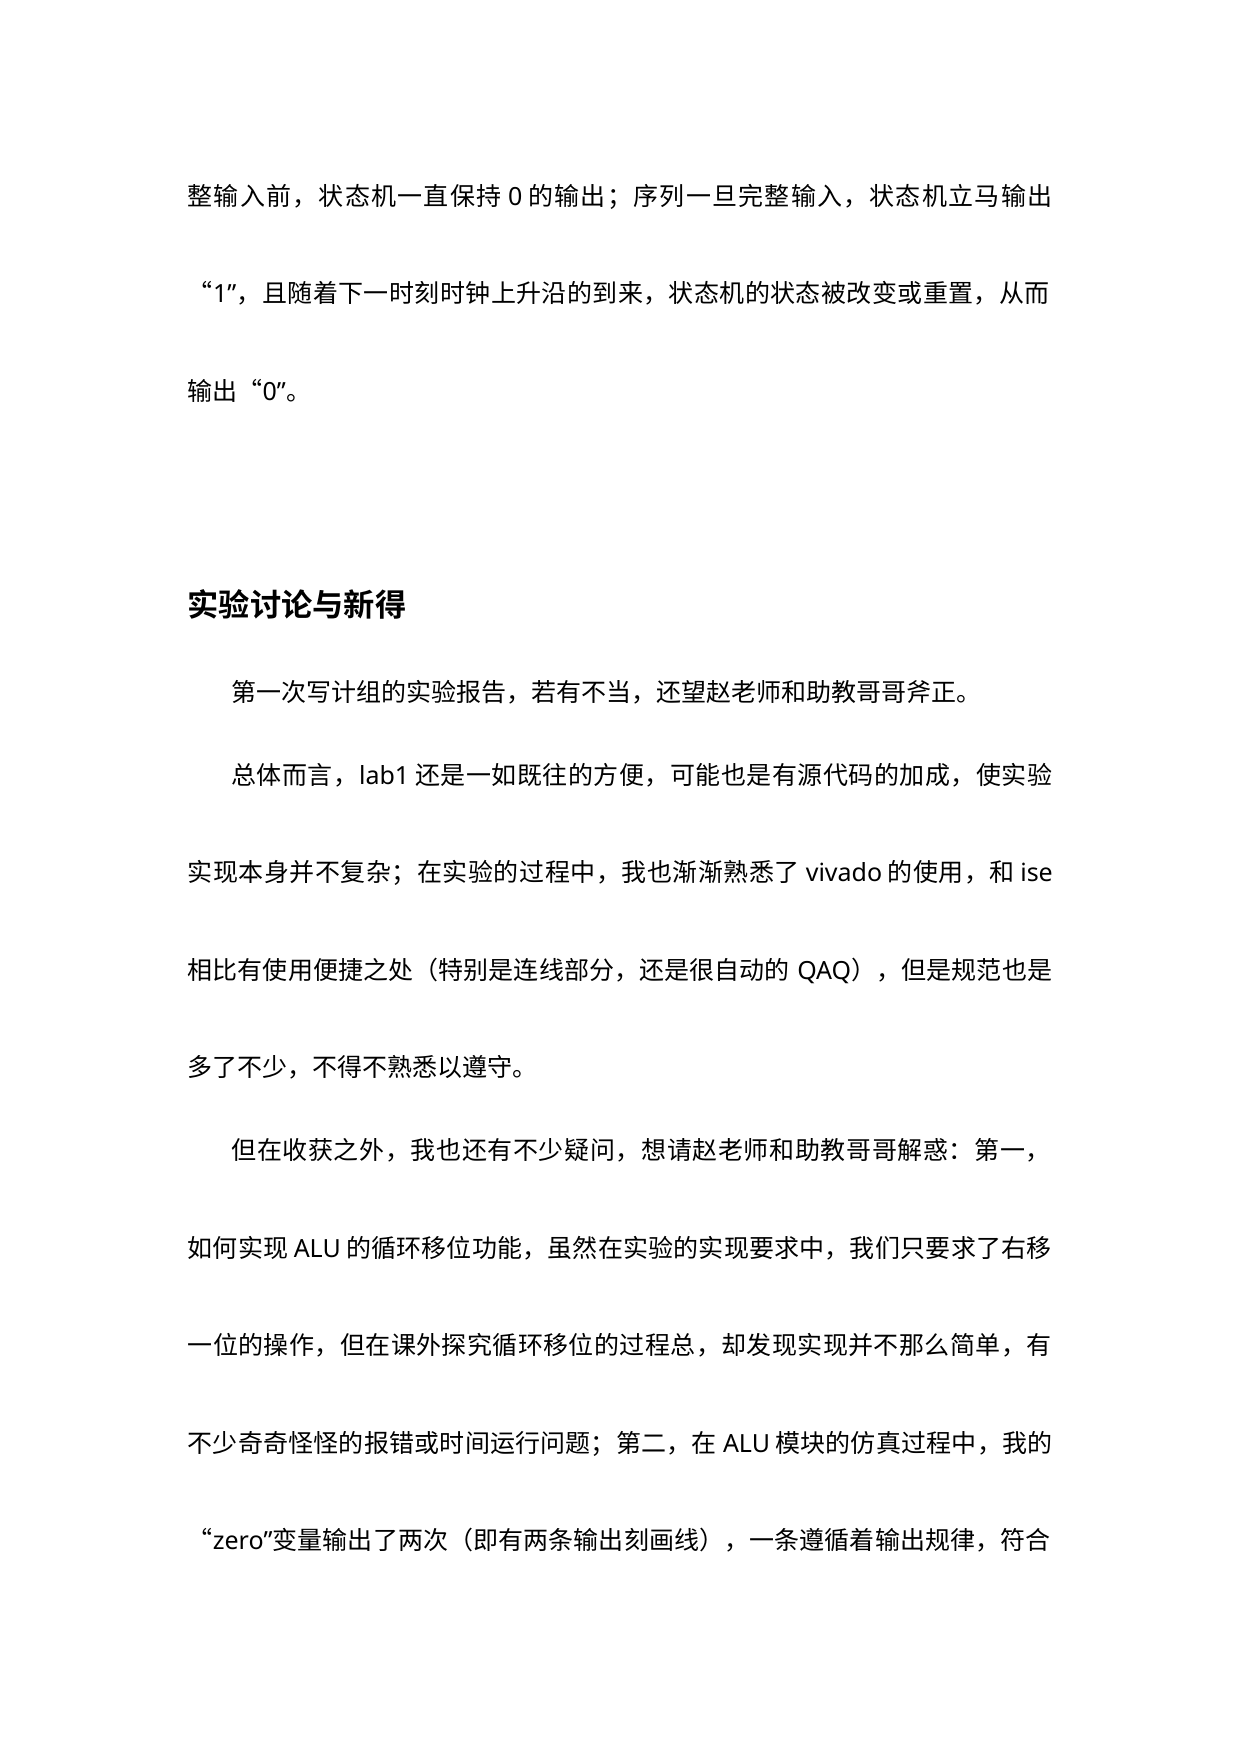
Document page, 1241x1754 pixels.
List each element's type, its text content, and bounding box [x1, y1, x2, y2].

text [187, 1116, 1053, 1571]
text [187, 162, 1053, 422]
text 第一次写计组的实验报告，若有不当，还望赵老师和助教哥哥斧正。 [187, 658, 1053, 723]
text 实验讨论与新得 [187, 570, 1053, 635]
text 总体而言，lab1还是一如既往的方便，可能也是有源代码的加成，使实验实现本身并不复杂；在实验的过程中，我也渐渐熟悉了vivado的使用，和ise相比有使用便捷之处（特别是连线部分，还是很自动的QAQ），但是规范也是多了不少，不得不熟悉以遵守。 [187, 741, 1053, 1098]
